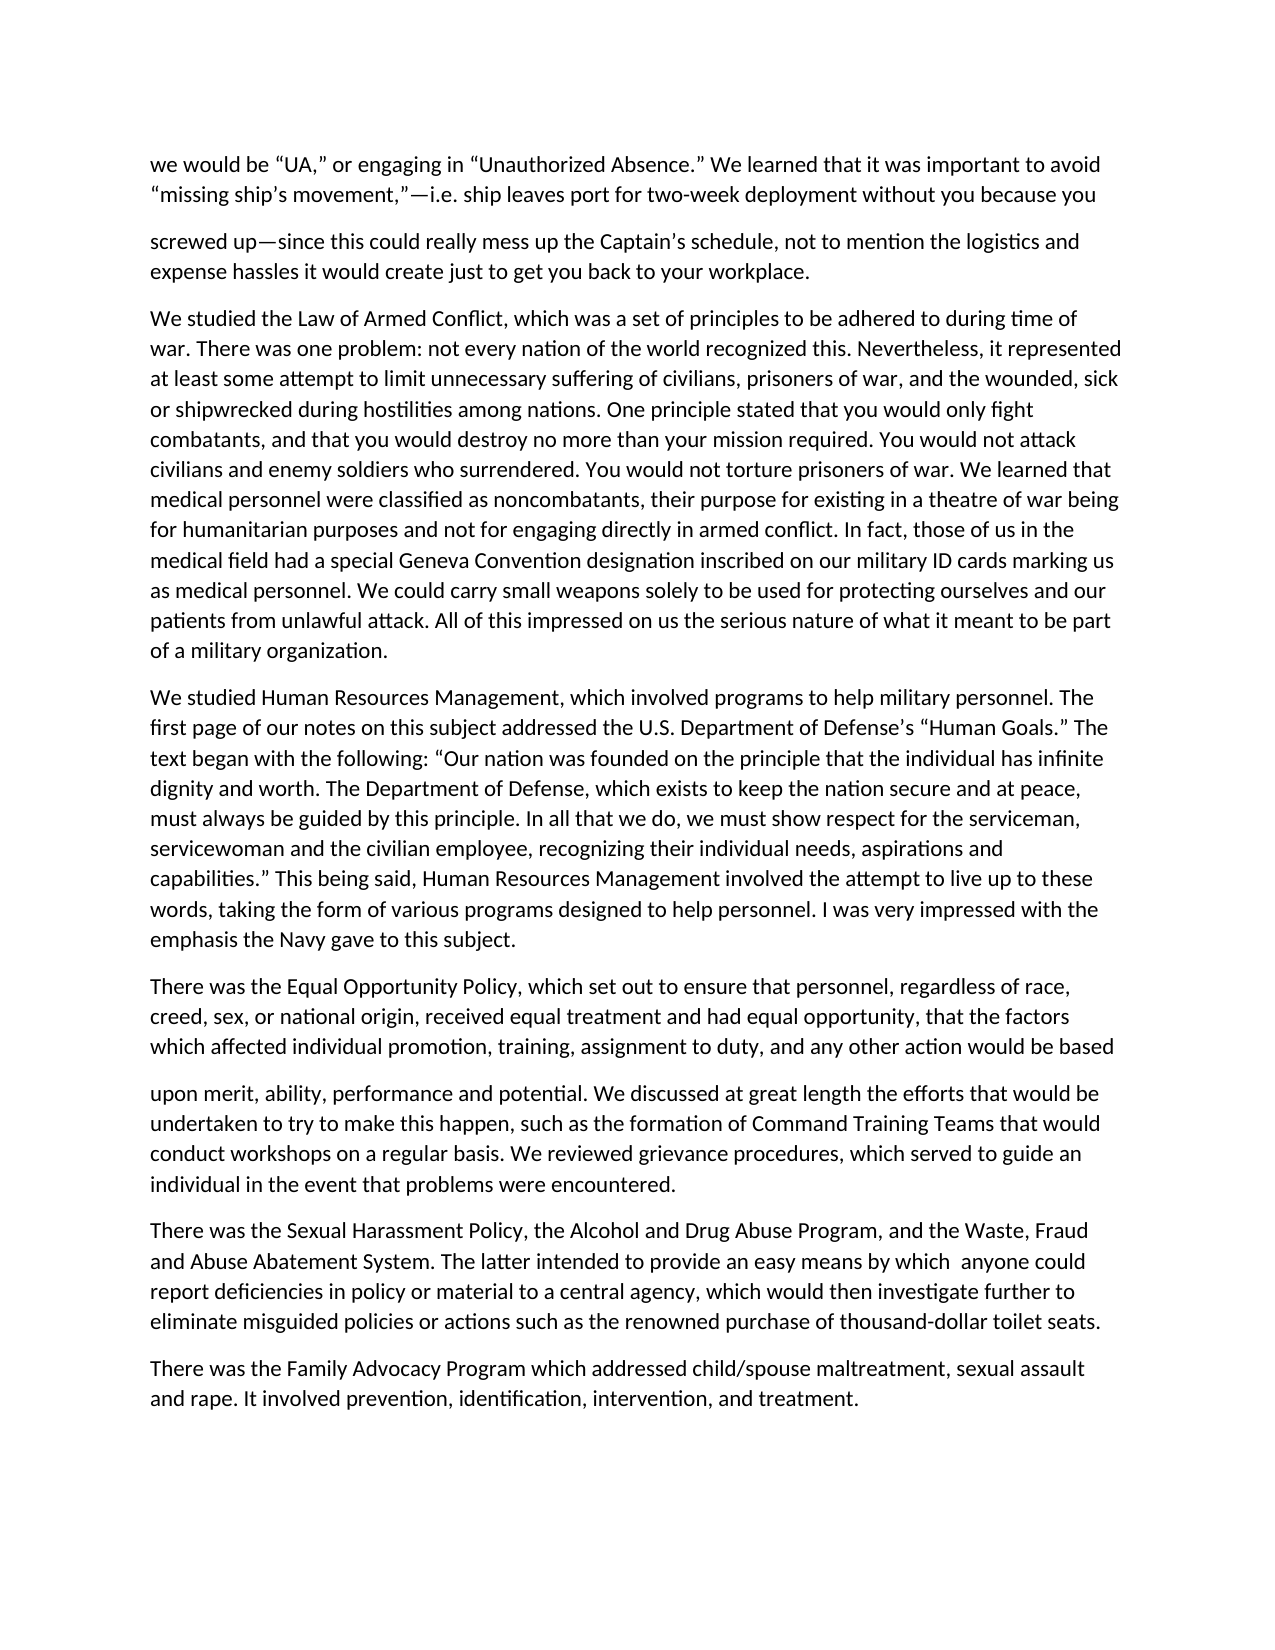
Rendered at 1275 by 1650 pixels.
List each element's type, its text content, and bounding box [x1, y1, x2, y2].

text There was the Sexual Harassment Policy, the Alcohol and Drug Abuse Program, and the Waste, Fraud and Abuse Abatement System. The latter intended to provide an easy means by which anyone could report deficiencies in policy or material to a central agency, which would then investigate further to eliminate misguided policies or actions such as the renowned purchase of thousand-dollar toilet seats. [150, 1217, 1125, 1335]
text There was the Equal Opportunity Policy, which set out to ensure that personnel, regardless of race, creed, sex, or national origin, received equal treatment and had equal opportunity, that the factors which affected individual promotion, training, assignment to duty, and any other action would be based [150, 972, 1125, 1060]
text There was the Family Advocacy Program which addressed child/spouse maltreatment, sexual assault and rape. It involved prevention, identification, intervention, and treatment. [150, 1354, 1125, 1412]
text We studied Human Resources Management, which involved programs to help military personnel. The first page of our notes on this subject addressed the U.S. Department of Defense’s “Human Goals.” The text began with the following: “Our nation was founded on the principle that the individual has infinite dignity and worth. The Department of Defense, which exists to keep the nation secure and at peace, must always be guided by this principle. In all that we do, we must show respect for the serviceman, servicewoman and the civilian employee, recognizing their individual needs, aspirations and capabilities.” This being said, Human Resources Management involved the attempt to live up to these words, taking the form of various programs designed to help personnel. I was very impressed with the emphasis the Navy gave to this subject. [150, 683, 1125, 953]
text upon merit, ability, performance and potential. We discussed at great length the efforts that would be undertaken to try to make this happen, such as the formation of Command Training Teams that would conduct workshops on a regular basis. We reviewed grievance procedures, which served to guide an individual in the event that problems were encountered. [150, 1079, 1125, 1198]
